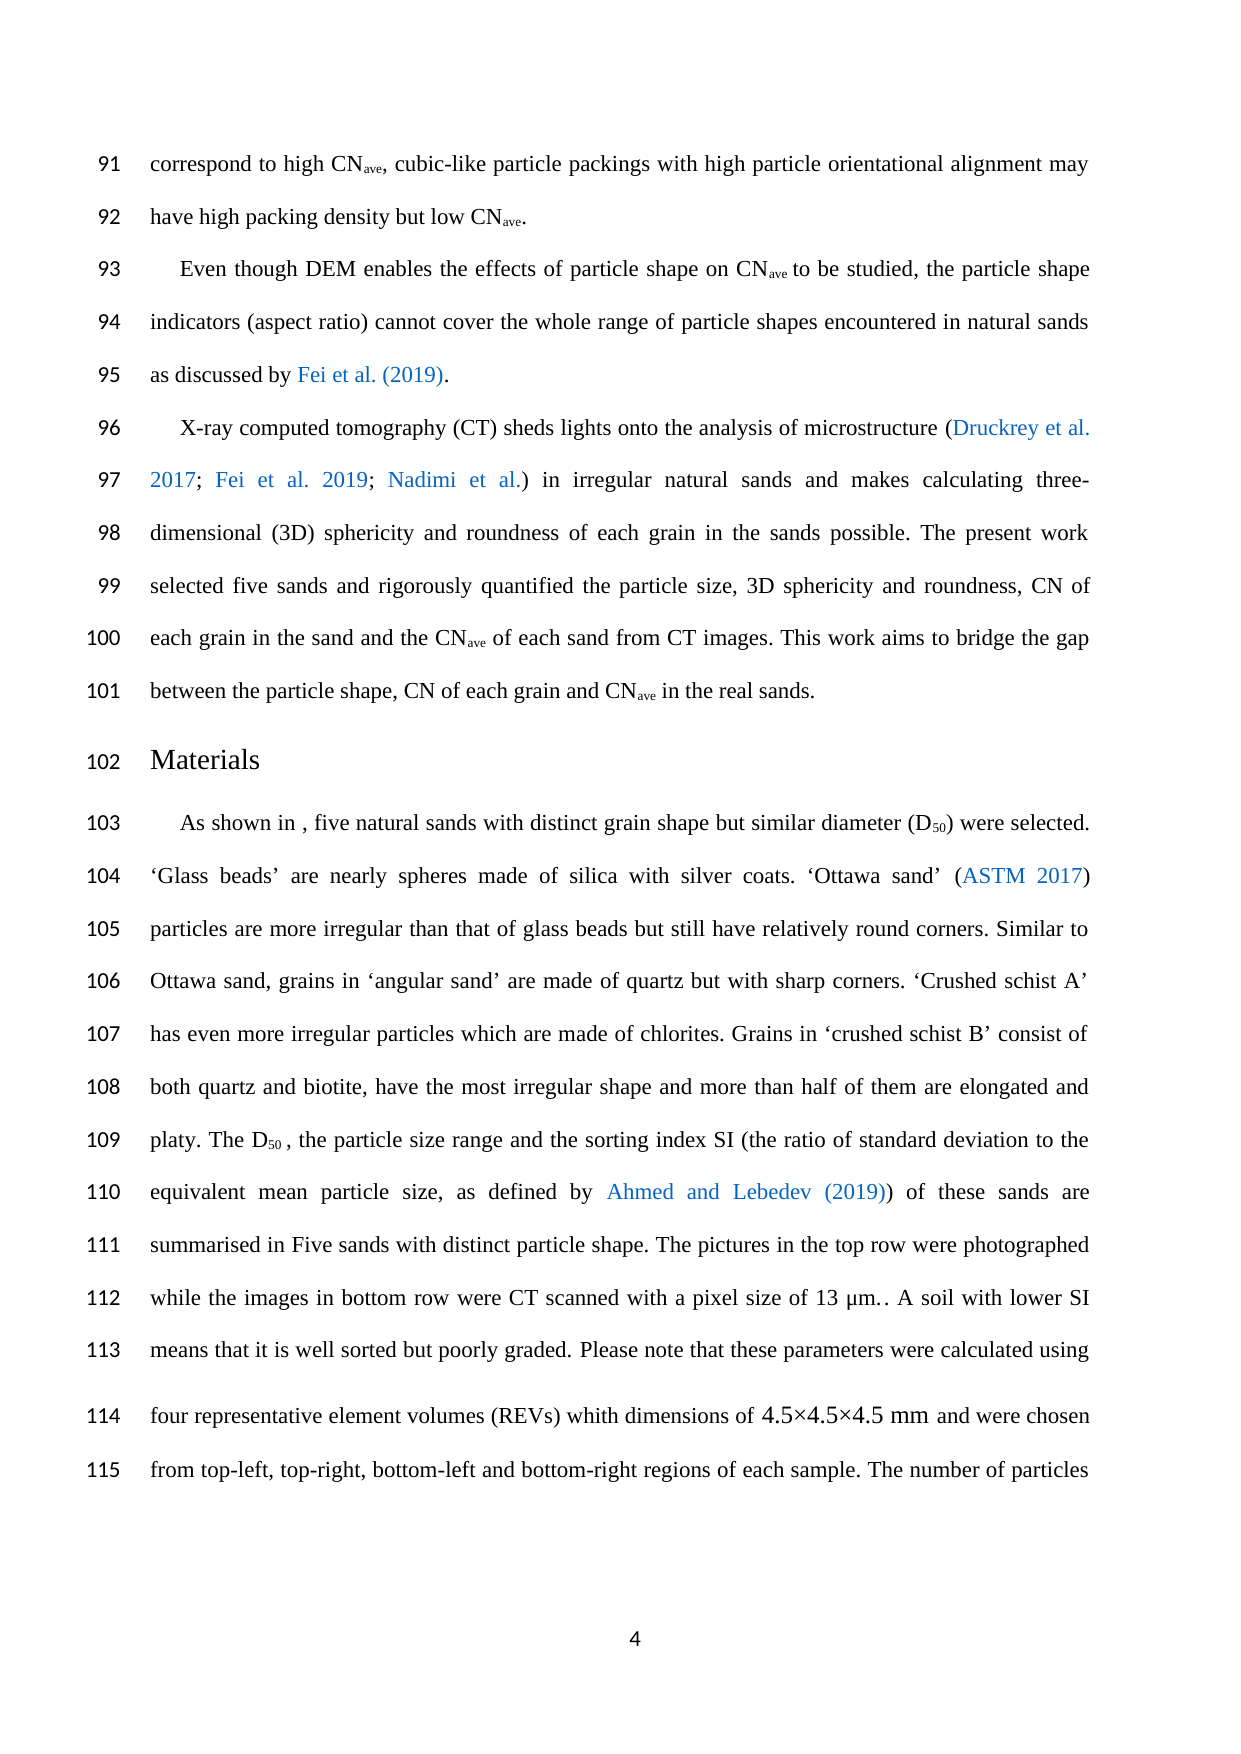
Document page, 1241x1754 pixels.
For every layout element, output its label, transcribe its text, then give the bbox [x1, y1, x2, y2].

subtitle Materials [150, 742, 1090, 776]
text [150, 809, 1090, 1483]
text Even though DEM enables the effects of particle shape on CNave to be studied, the particle shape indicators (aspect ratio) cannot cover the whole range of particle shapes encountered in natural sands as discussed by Fei et al. (2019). [150, 255, 1090, 387]
text X-ray computed tomography (CT) sheds lights onto the analysis of microstructure (Druckrey et al. 2017; Fei et al. 2019; Nadimi et al.) in irregular natural sands and makes calculating three-dimensional (3D) sphericity and roundness of each grain in the sands possible. The present work selected five sands and rigorously quantified the particle size, 3D sphericity and roundness, CN of each grain in the sand and the CNave of each sand from CT images. This work aims to bridge the gap between the particle shape, CN of each grain and CNave in the real sands. [150, 413, 1090, 703]
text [150, 150, 1090, 229]
